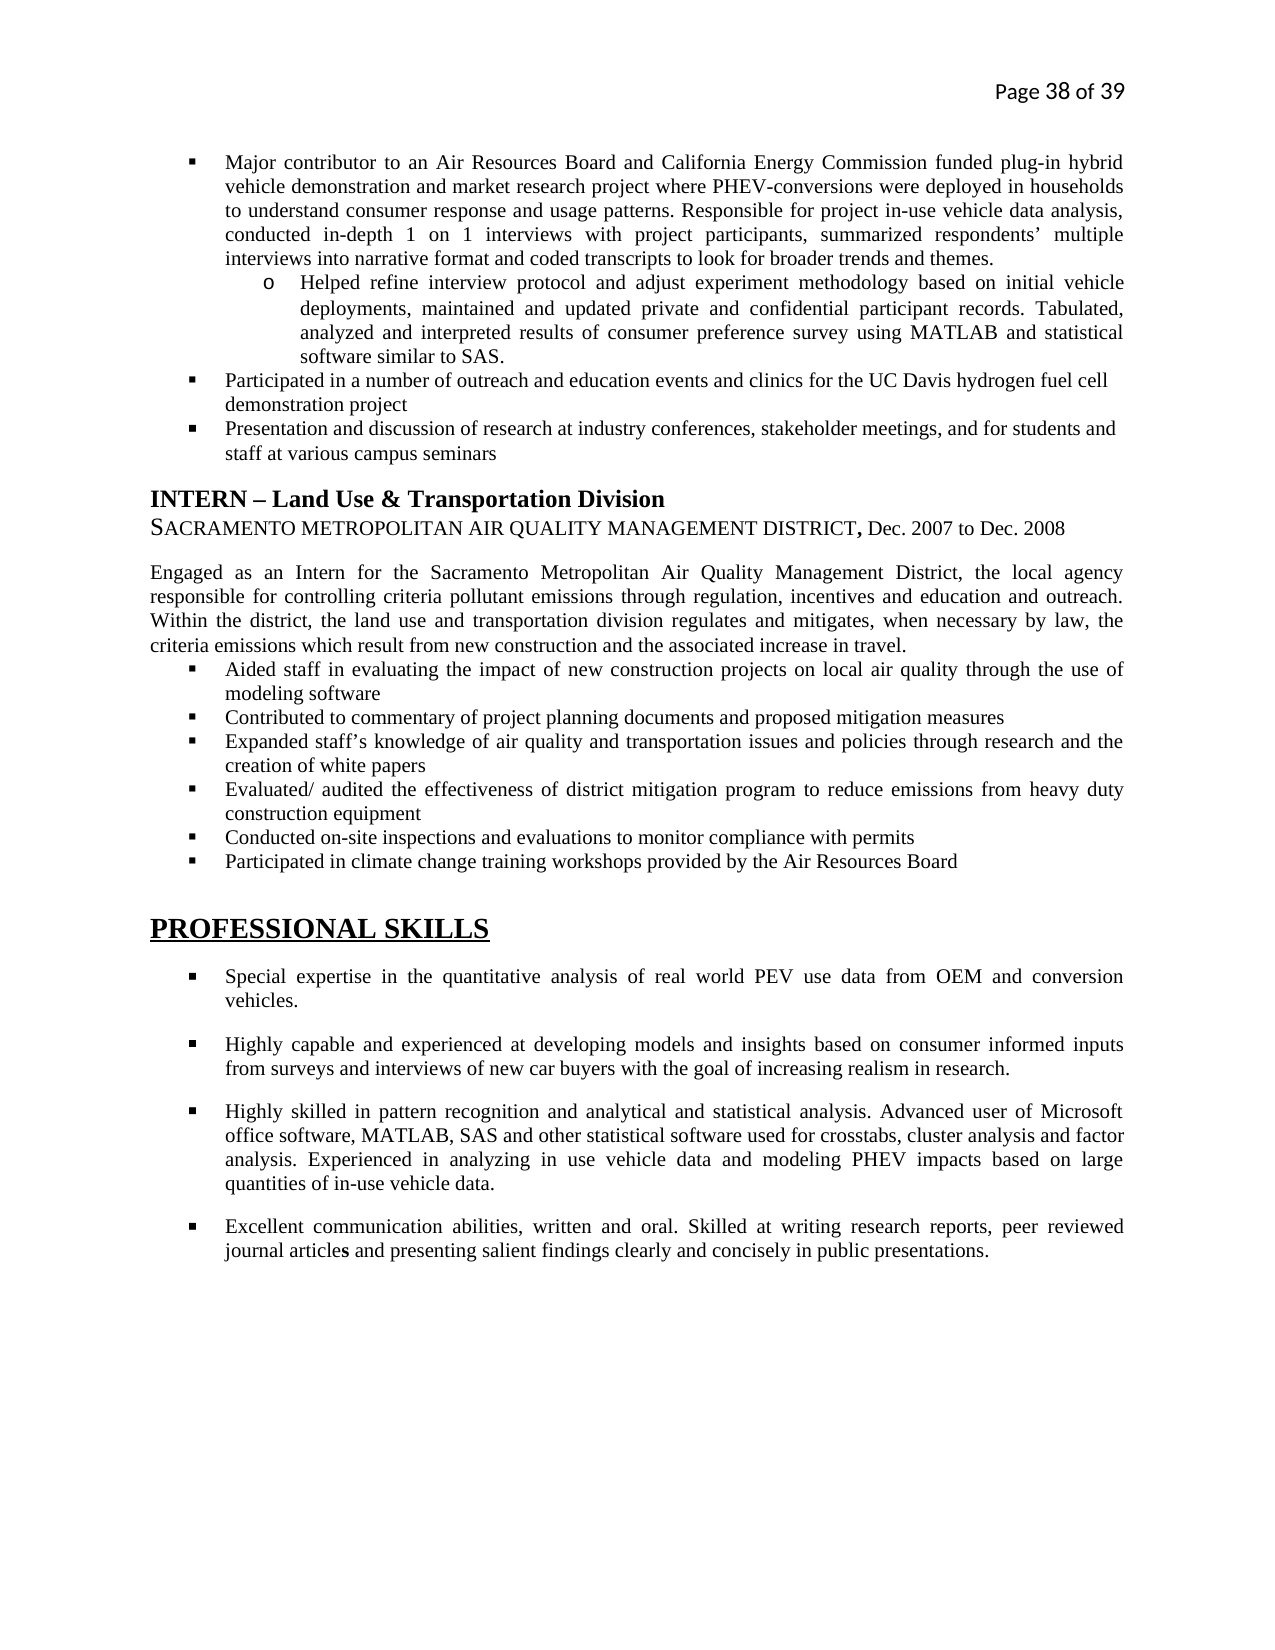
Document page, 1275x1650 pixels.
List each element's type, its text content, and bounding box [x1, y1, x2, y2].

text Engaged as an Intern for the Sacramento Metropolitan Air Quality Management District, the local agency responsible for controlling criteria pollutant emissions through regulation, incentives and education and outreach. Within the district, the land use and transportation division regulates and mitigates, when necessary by law, the criteria emissions which result from new construction and the associated increase in travel. [150, 560, 1125, 657]
list Major contributor to an Air Resources Board and California Energy Commission funded plug-in hybrid vehicle demonstration and market research project where PHEV-conversions were deployed in households to understand consumer response and usage patterns. Responsible for project in-use vehicle data analysis, conducted in-depth 1 on 1 interviews with project participants, summarized respondents’ multiple interviews into narrative format and coded transcripts to look for broader trends and themes. [187, 150, 1125, 270]
list Participated in a number of outreach and education events and clinics for the UC Davis hydrogen fuel cell demonstration project [187, 368, 1125, 416]
list Contributed to commentary of project planning documents and proposed mitigation measures [187, 705, 1125, 729]
list Special expertise in the quantitative analysis of real world PEV use data from OEM and conversion vehicles. [187, 964, 1125, 1012]
list Expanded staff’s knowledge of air quality and transportation issues and policies through research and the creation of white papers [187, 729, 1125, 777]
list Helped refine interview protocol and adjust experiment methodology based on initial vehicle deployments, maintained and updated private and confidential participant records. Tabulated, analyzed and interpreted results of consumer preference survey using MATLAB and statistical software similar to SAS. [262, 270, 1125, 368]
list Excellent communication abilities, written and oral. Skilled at writing research reports, peer reviewed journal articles and presenting salient findings clearly and concisely in public presentations. [187, 1214, 1125, 1262]
list Conducted on-site inspections and evaluations to monitor compliance with permits [187, 825, 1125, 849]
text PROFESSIONAL SKILLS [150, 911, 1125, 945]
list Evaluated/ audited the effectiveness of district mitigation program to reduce emissions from heavy duty construction equipment [187, 777, 1125, 825]
list Highly skilled in pattern recognition and analytical and statistical analysis. Advanced user of Microsoft office software, MATLAB, SAS and other statistical software used for crosstabs, cluster analysis and factor analysis. Experienced in analyzing in use vehicle data and modeling PHEV impacts based on large quantities of in-use vehicle data. [187, 1099, 1125, 1195]
list Participated in climate change training workshops provided by the Air Resources Board [187, 849, 1125, 873]
text INTERN – Land Use & Transportation Division [150, 484, 1125, 512]
list Highly capable and experienced at developing models and insights based on consumer informed inputs from surveys and interviews of new car buyers with the goal of increasing realism in research. [187, 1031, 1125, 1079]
list Aided staff in evaluating the impact of new construction projects on local air quality through the use of modeling software [187, 657, 1125, 705]
text SACRAMENTO METROPOLITAN AIR QUALITY MANAGEMENT DISTRICT, Dec. 2007 to Dec. 2008 [150, 512, 1125, 541]
list Presentation and discussion of research at industry conferences, stakeholder meetings, and for students and staff at various campus seminars [187, 416, 1125, 464]
